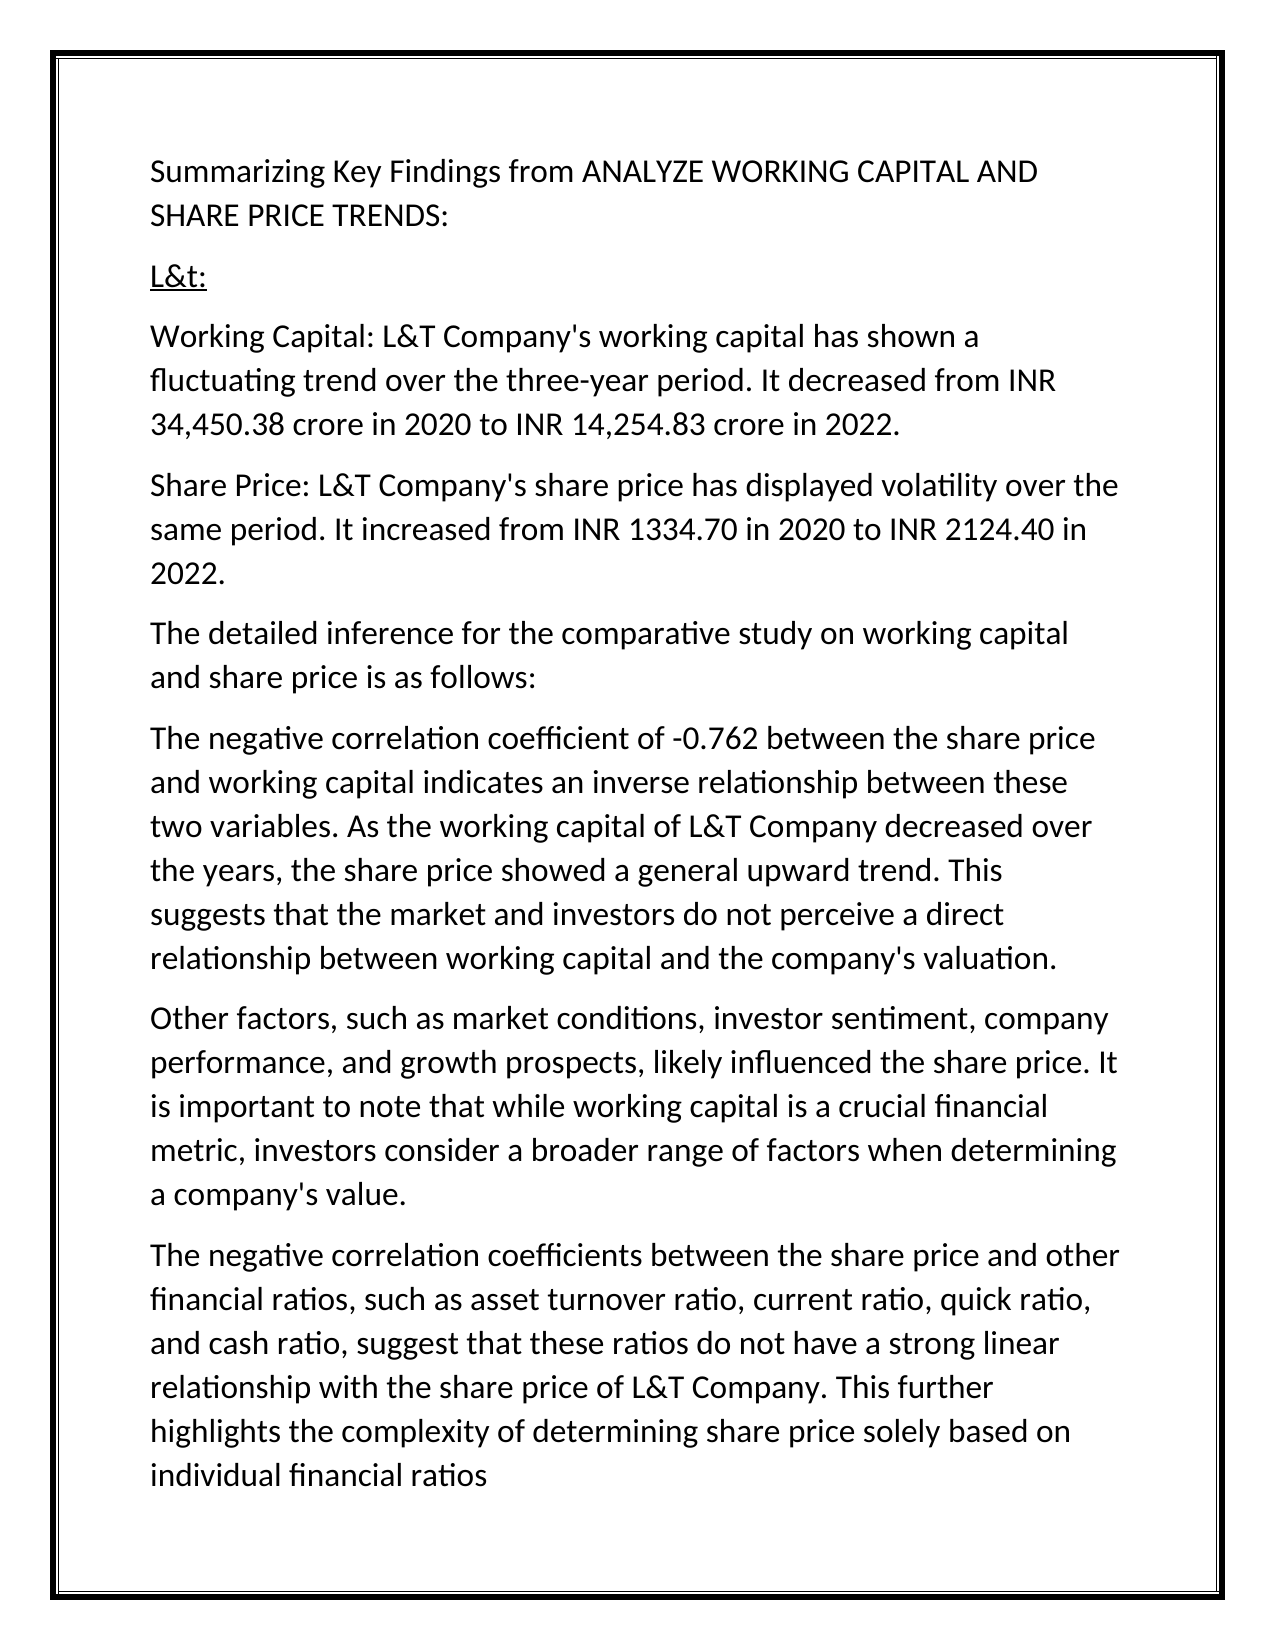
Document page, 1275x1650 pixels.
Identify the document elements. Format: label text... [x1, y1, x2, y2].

text Share Price: L&T Company's share price has displayed volatility over the same period. It increased from INR 1334.70 in 2020 to INR 2124.40 in 2022. [150, 464, 1125, 592]
text L&t: [150, 254, 1125, 295]
text Summarizing Key Findings from ANALYZE WORKING CAPITAL AND SHARE PRICE TRENDS: [150, 150, 1125, 235]
text The detailed inference for the comparative study on working capital and share price is as follows: [150, 612, 1125, 697]
text The negative correlation coefficients between the share price and other financial ratios, such as asset turnover ratio, current ratio, quick ratio, and cash ratio, suggest that these ratios do not have a strong linear relationship with the share price of L&T Company. This further highlights the complexity of determining share price solely based on individual financial ratios [150, 1234, 1125, 1494]
text Other factors, such as market conditions, investor sentiment, company performance, and growth prospects, likely influenced the share price. It is important to note that while working capital is a crucial financial metric, investors consider a broader range of factors when determining a company's value. [150, 997, 1125, 1214]
text Working Capital: L&T Company's working capital has shown a fluctuating trend over the three-year period. It decreased from INR 34,450.38 crore in 2020 to INR 14,254.83 crore in 2022. [150, 315, 1125, 444]
text The negative correlation coefficient of -0.762 between the share price and working capital indicates an inverse relationship between these two variables. As the working capital of L&T Company decreased over the years, the share price showed a general upward trend. This suggests that the market and investors do not perceive a direct relationship between working capital and the company's valuation. [150, 717, 1125, 977]
